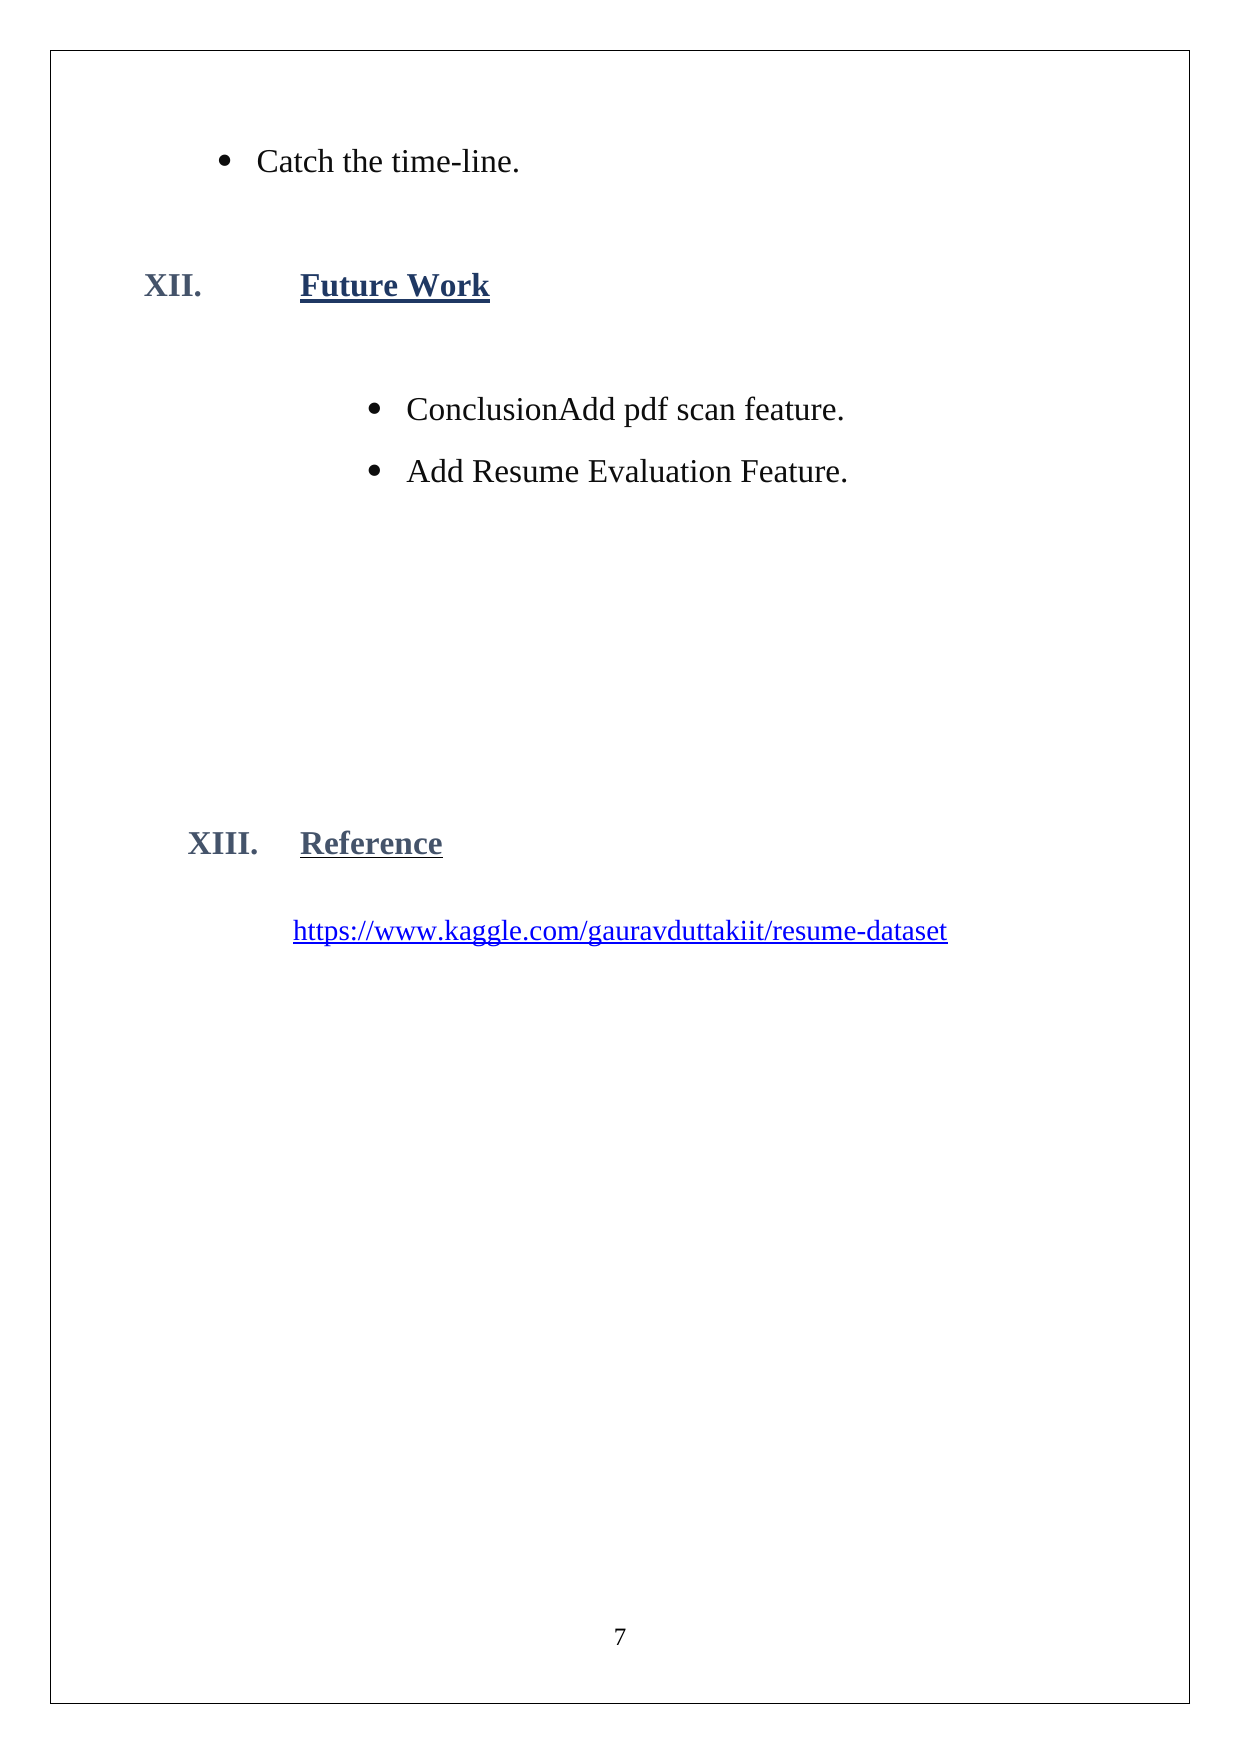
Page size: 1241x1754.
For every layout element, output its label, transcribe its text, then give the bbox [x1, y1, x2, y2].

subtitle Add Resume Evaluation Feature. [369, 452, 1134, 490]
subtitle Future Work [144, 266, 1134, 304]
subtitle Catch the time-line. [219, 142, 1134, 180]
subtitle Reference [187, 823, 1134, 862]
text https://www.kaggle.com/gauravduttakiit/resume-dataset [106, 913, 1134, 946]
subtitle ConclusionAdd pdf scan feature. [369, 389, 1134, 428]
